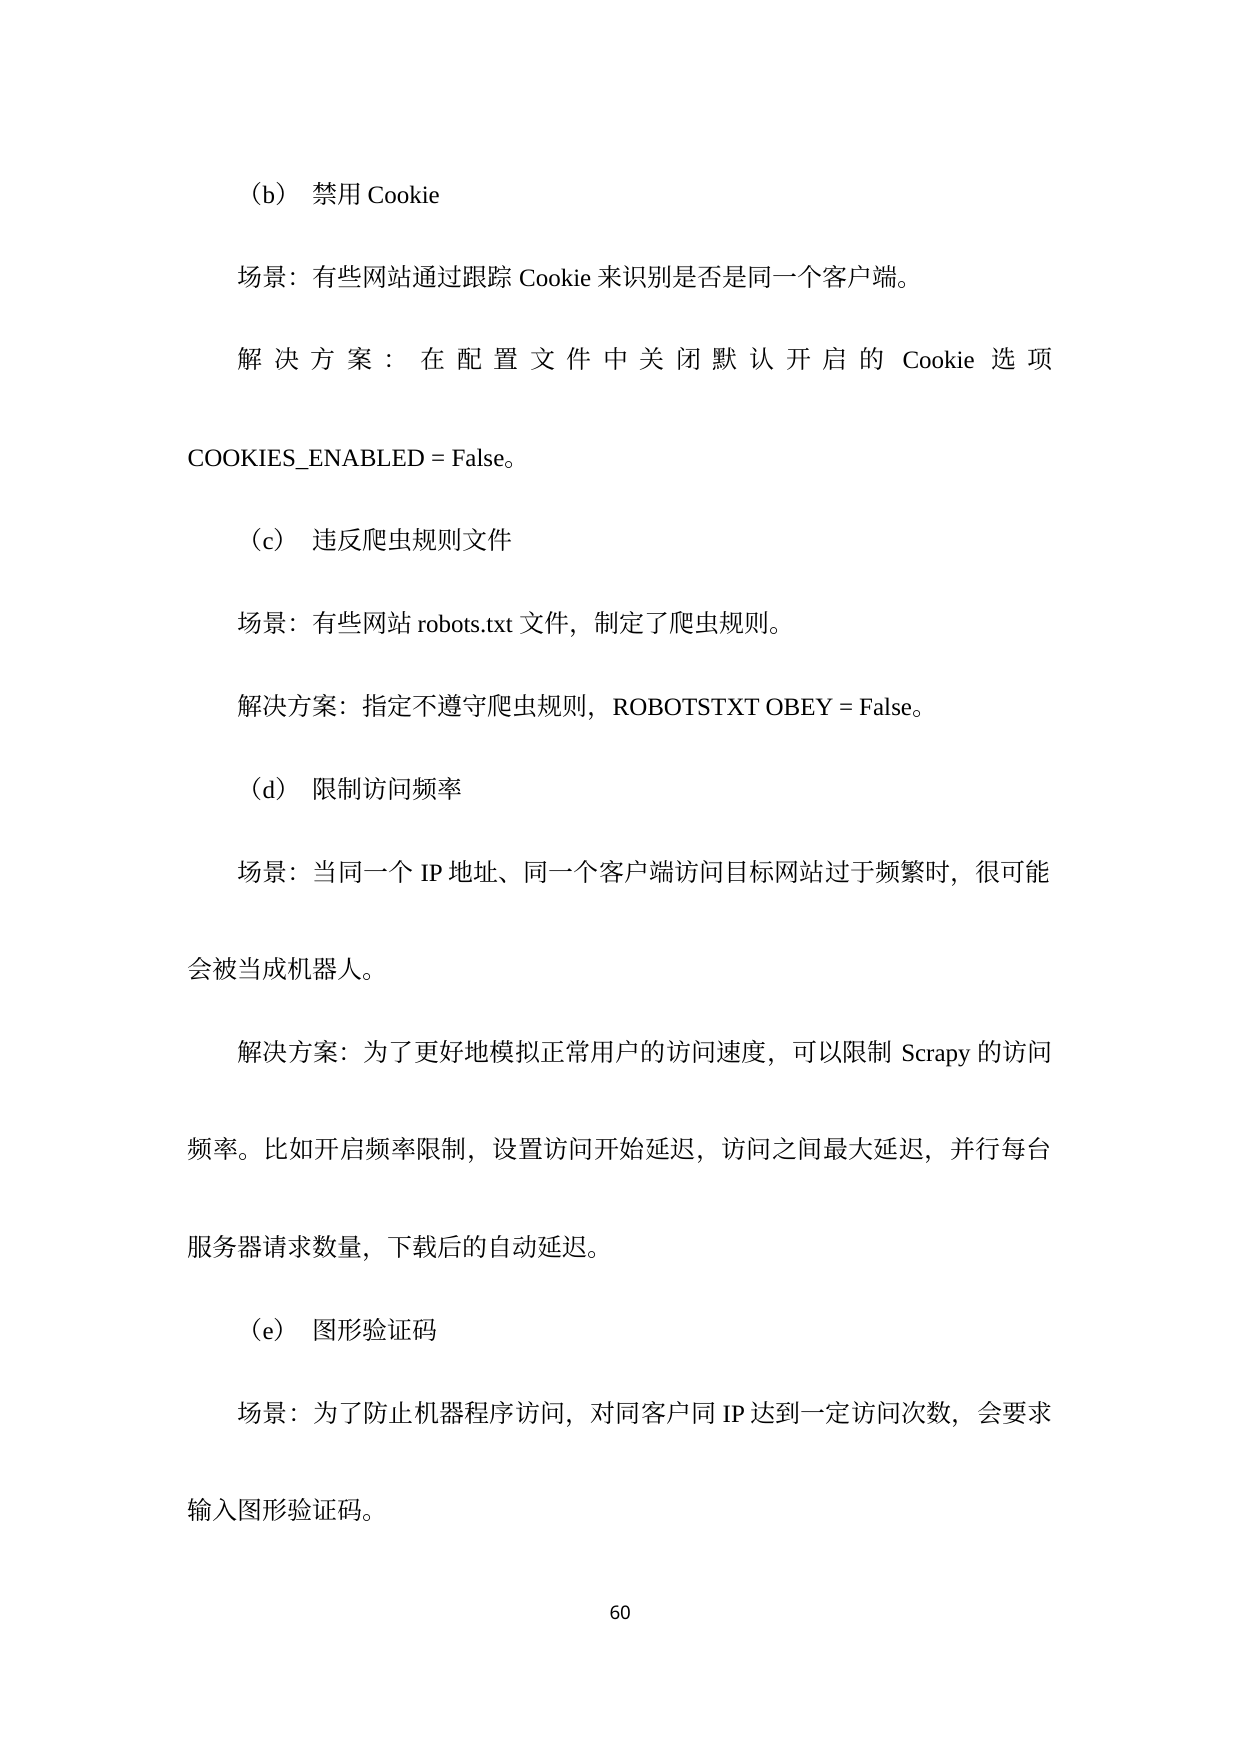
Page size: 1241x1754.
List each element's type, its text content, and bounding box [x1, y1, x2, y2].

list 违反爬虫规则文件 [237, 506, 1053, 571]
text 解决方案：指定不遵守爬虫规则，ROBOTSTXT OBEY = False。 [187, 672, 1053, 737]
list 限制访问频率 [237, 755, 1053, 820]
list 禁用Cookie [237, 160, 1053, 225]
text 解决方案：在配置文件中关闭默认开启的Cookie选项COOKIES_ENABLED = False。 [187, 326, 1053, 488]
text 场景：有些网站robots.txt 文件，制定了爬虫规则。 [187, 589, 1053, 654]
text 场景：当同一个 IP 地址、同一个客户端访问目标网站过于频繁时，很可能会被当成机器人。 [187, 838, 1053, 1000]
list 图形验证码 [237, 1296, 1053, 1361]
text 解决方案：为了更好地模拟正常用户的访问速度，可以限制 Scrapy 的访问频率。比如开启频率限制，设置访问开始延迟，访问之间最大延迟，并行每台服务器请求数量，下载后的自动延迟。 [187, 1018, 1053, 1278]
text 场景：有些网站通过跟踪 Cookie 来识别是否是同一个客户端。 [187, 243, 1053, 308]
text 场景：为了防止机器程序访问，对同客户同IP达到一定访问次数，会要求输入图形验证码。 [187, 1379, 1053, 1541]
